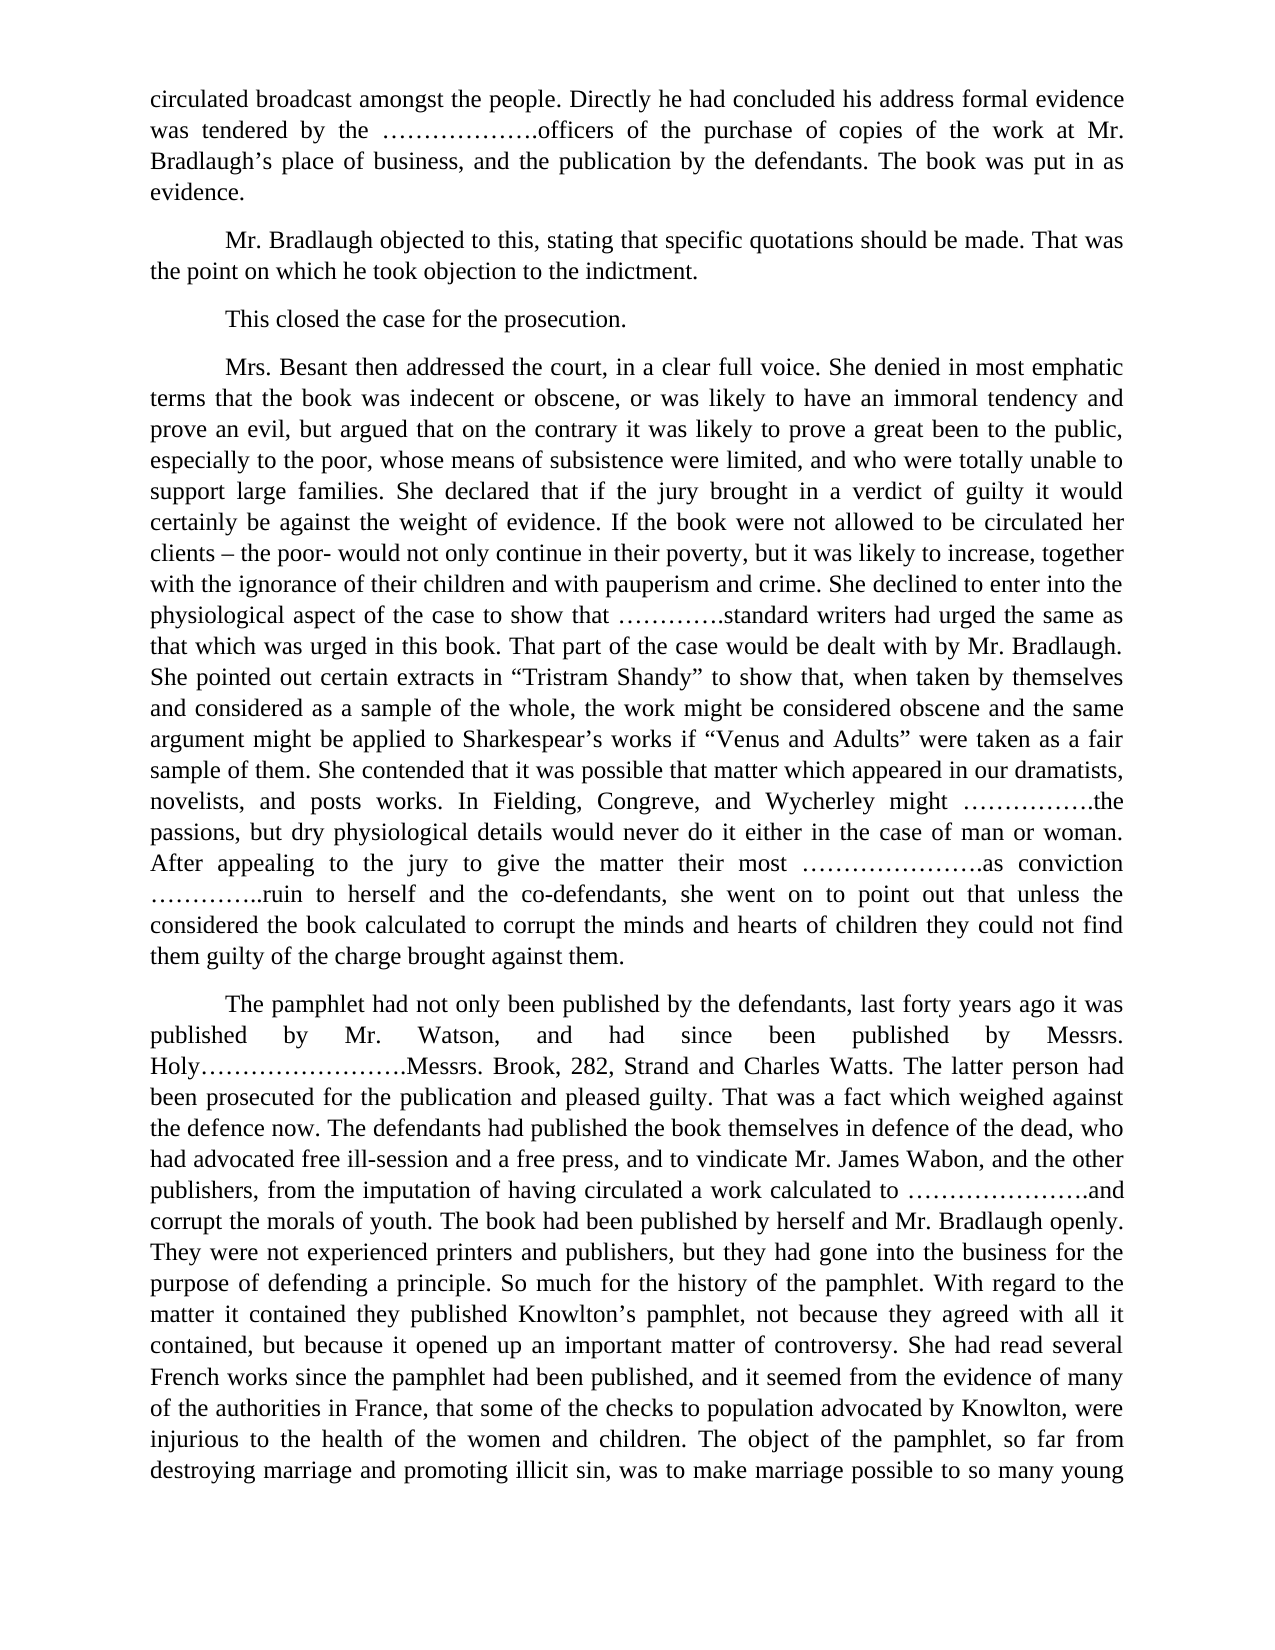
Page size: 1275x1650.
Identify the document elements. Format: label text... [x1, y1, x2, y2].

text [150, 989, 1125, 1483]
text Mr. Bradlaugh objected to this, stating that specific quotations should be made. That was the point on which he took objection to the indictment. [150, 225, 1125, 285]
text This closed the case for the prosecution. [150, 304, 1125, 333]
text Mrs. Besant then addressed the court, in a clear full voice. She denied in most emphatic terms that the book was indecent or obscene, or was likely to have an immoral tendency and prove an evil, but argued that on the contrary it was likely to prove a great been to the public, especially to the poor, whose means of subsistence were limited, and who were totally unable to support large families. She declared that if the jury brought in a verdict of guilty it would certainly be against the weight of evidence. If the book were not allowed to be circulated her clients – the poor- would not only continue in their poverty, but it was likely to increase, together with the ignorance of their children and with pauperism and crime. She declined to enter into the physiological aspect of the case to show that ………….standard writers had urged the same as that which was urged in this book. That part of the case would be dealt with by Mr. Bradlaugh. She pointed out certain extracts in “Tristram Shandy” to show that, when taken by themselves and considered as a sample of the whole, the work might be considered obscene and the same argument might be applied to Sharkespear’s works if “Venus and Adults” were taken as a fair sample of them. She contended that it was possible that matter which appeared in our dramatists, novelists, and posts works. In Fielding, Congreve, and Wycherley might …………….the passions, but dry physiological details would never do it either in the case of man or woman. After appealing to the jury to give the matter their most ………………….as conviction …………..ruin to herself and the co-defendants, she went on to point out that unless the considered the book calculated to corrupt the minds and hearts of children they could not find them guilty of the charge brought against them. [150, 352, 1125, 970]
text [150, 84, 1125, 206]
